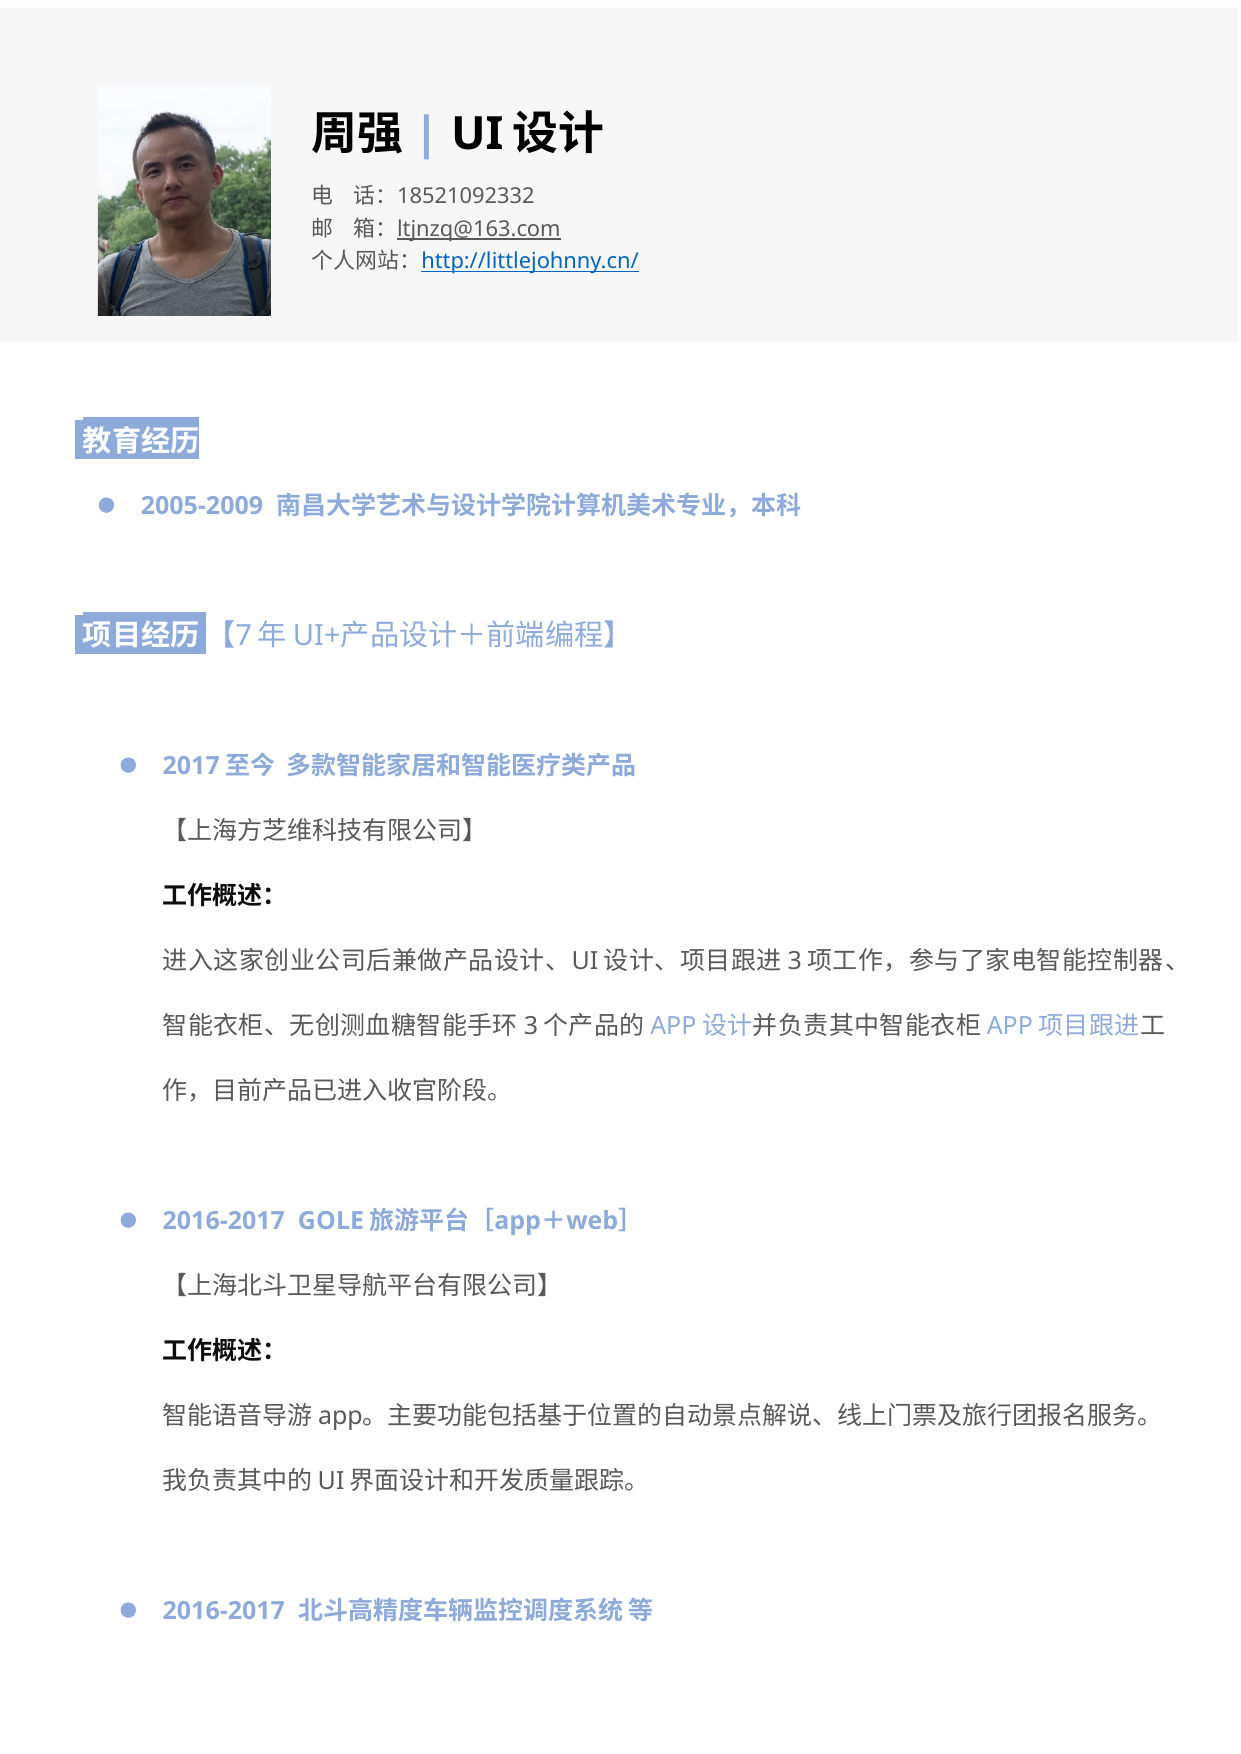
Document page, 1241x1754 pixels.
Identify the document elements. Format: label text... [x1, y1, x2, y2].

text 电 话：18521092332 [271, 178, 1165, 211]
text 工作概述： [162, 861, 1165, 926]
text 项目经历 【7年UI+产品设计＋前端编程】 [75, 601, 1165, 666]
text 【上海北斗卫星导航平台有限公司】 [162, 1251, 1165, 1316]
text 邮 箱：ltjnzq@163.com [271, 211, 1165, 243]
text 教育经历 [75, 406, 1165, 471]
picture [97, 85, 271, 316]
list 2016-2017 北斗高精度车辆监控调度系统 等 [119, 1576, 1165, 1641]
list 2005-2009 南昌大学艺术与设计学院计算机美术专业，本科 [97, 471, 1165, 536]
text 个人网站：http://littlejohnny.cn/ [271, 243, 1165, 276]
text 进入这家创业公司后兼做产品设计、UI设计、项目跟进3项工作，参与了家电智能控制器、智能衣柜、无创测血糖智能手环3个产品的APP设计并负责其中智能衣柜APP项目跟进工作，目前产品已进入收官阶段。 [162, 926, 1165, 1121]
text 智能语音导游app。主要功能包括基于位置的自动景点解说、线上门票及旅行团报名服务。我负责其中的UI界面设计和开发质量跟踪。 [162, 1381, 1165, 1511]
list 2016-2017 GOLE旅游平台［app＋web］ [119, 1186, 1165, 1251]
text 【上海方芝维科技有限公司】 [162, 796, 1165, 861]
list 2017至今 多款智能家居和智能医疗类产品 [119, 731, 1165, 796]
text 工作概述： [162, 1316, 1165, 1381]
text 周强 | UI设计 [97, 81, 1165, 178]
